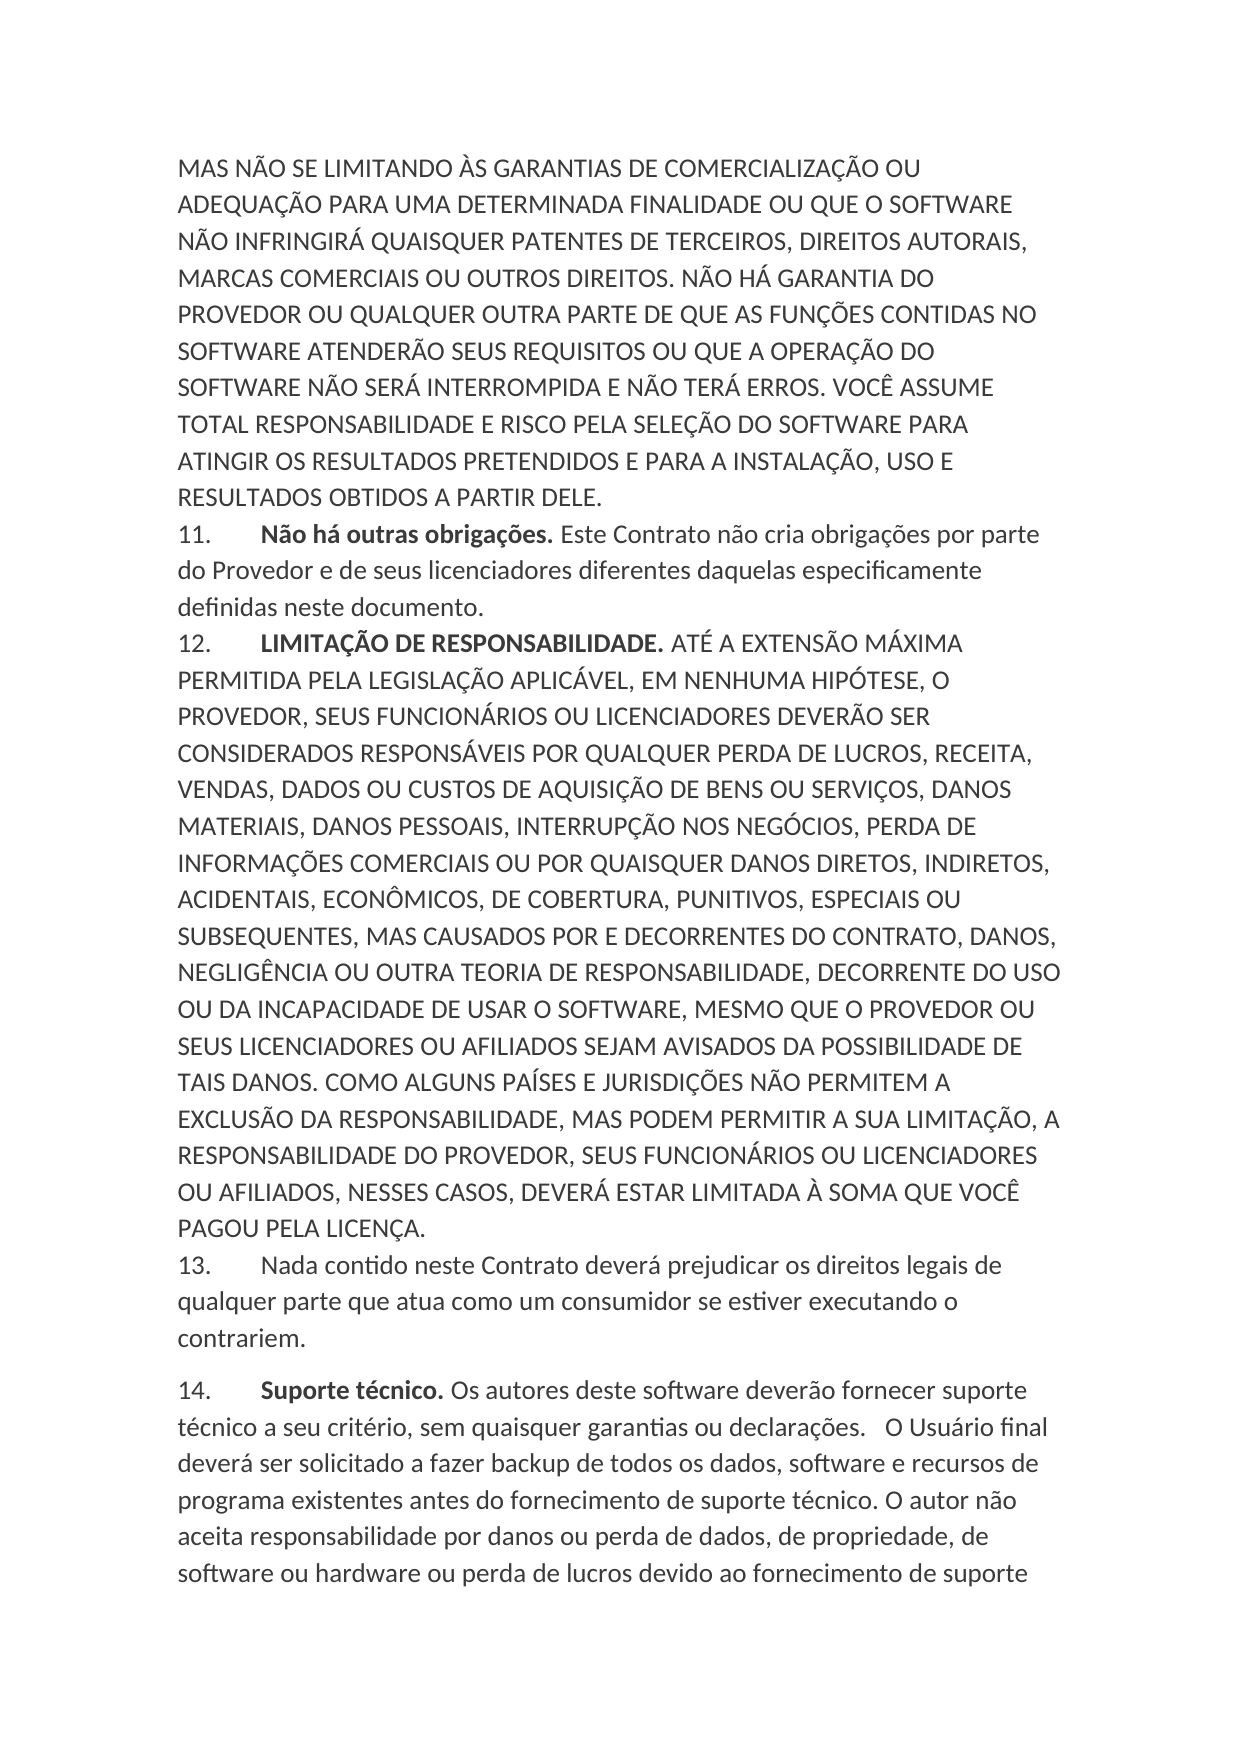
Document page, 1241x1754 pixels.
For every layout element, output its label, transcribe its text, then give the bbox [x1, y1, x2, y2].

text 13. Nada contido neste Contrato deverá prejudicar os direitos legais de qualquer parte que atua como um consumidor se estiver executando o contrariem. [177, 1244, 1063, 1354]
text 11. Não há outras obrigações. Este Contrato não cria obrigações por parte do Provedor e de seus licenciadores diferentes daquelas especificamente definidas neste documento. [177, 513, 1063, 623]
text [177, 1370, 1063, 1589]
text 12. LIMITAÇÃO DE RESPONSABILIDADE. ATÉ A EXTENSÃO MÁXIMA PERMITIDA PELA LEGISLAÇÃO APLICÁVEL, EM NENHUMA HIPÓTESE, O PROVEDOR, SEUS FUNCIONÁRIOS OU LICENCIADORES DEVERÃO SER CONSIDERADOS RESPONSÁVEIS POR QUALQUER PERDA DE LUCROS, RECEITA, VENDAS, DADOS OU CUSTOS DE AQUISIÇÃO DE BENS OU SERVIÇOS, DANOS MATERIAIS, DANOS PESSOAIS, INTERRUPÇÃO NOS NEGÓCIOS, PERDA DE INFORMAÇÕES COMERCIAIS OU POR QUAISQUER DANOS DIRETOS, INDIRETOS, ACIDENTAIS, ECONÔMICOS, DE COBERTURA, PUNITIVOS, ESPECIAIS OU SUBSEQUENTES, MAS CAUSADOS POR E DECORRENTES DO CONTRATO, DANOS, NEGLIGÊNCIA OU OUTRA TEORIA DE RESPONSABILIDADE, DECORRENTE DO USO OU DA INCAPACIDADE DE USAR O SOFTWARE, MESMO QUE O PROVEDOR OU SEUS LICENCIADORES OU AFILIADOS SEJAM AVISADOS DA POSSIBILIDADE DE TAIS DANOS. COMO ALGUNS PAÍSES E JURISDIÇÕES NÃO PERMITEM A EXCLUSÃO DA RESPONSABILIDADE, MAS PODEM PERMITIR A SUA LIMITAÇÃO, A RESPONSABILIDADE DO PROVEDOR, SEUS FUNCIONÁRIOS OU LICENCIADORES OU AFILIADOS, NESSES CASOS, DEVERÁ ESTAR LIMITADA À SOMA QUE VOCÊ PAGOU PELA LICENÇA. [177, 623, 1063, 1244]
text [177, 148, 1063, 513]
